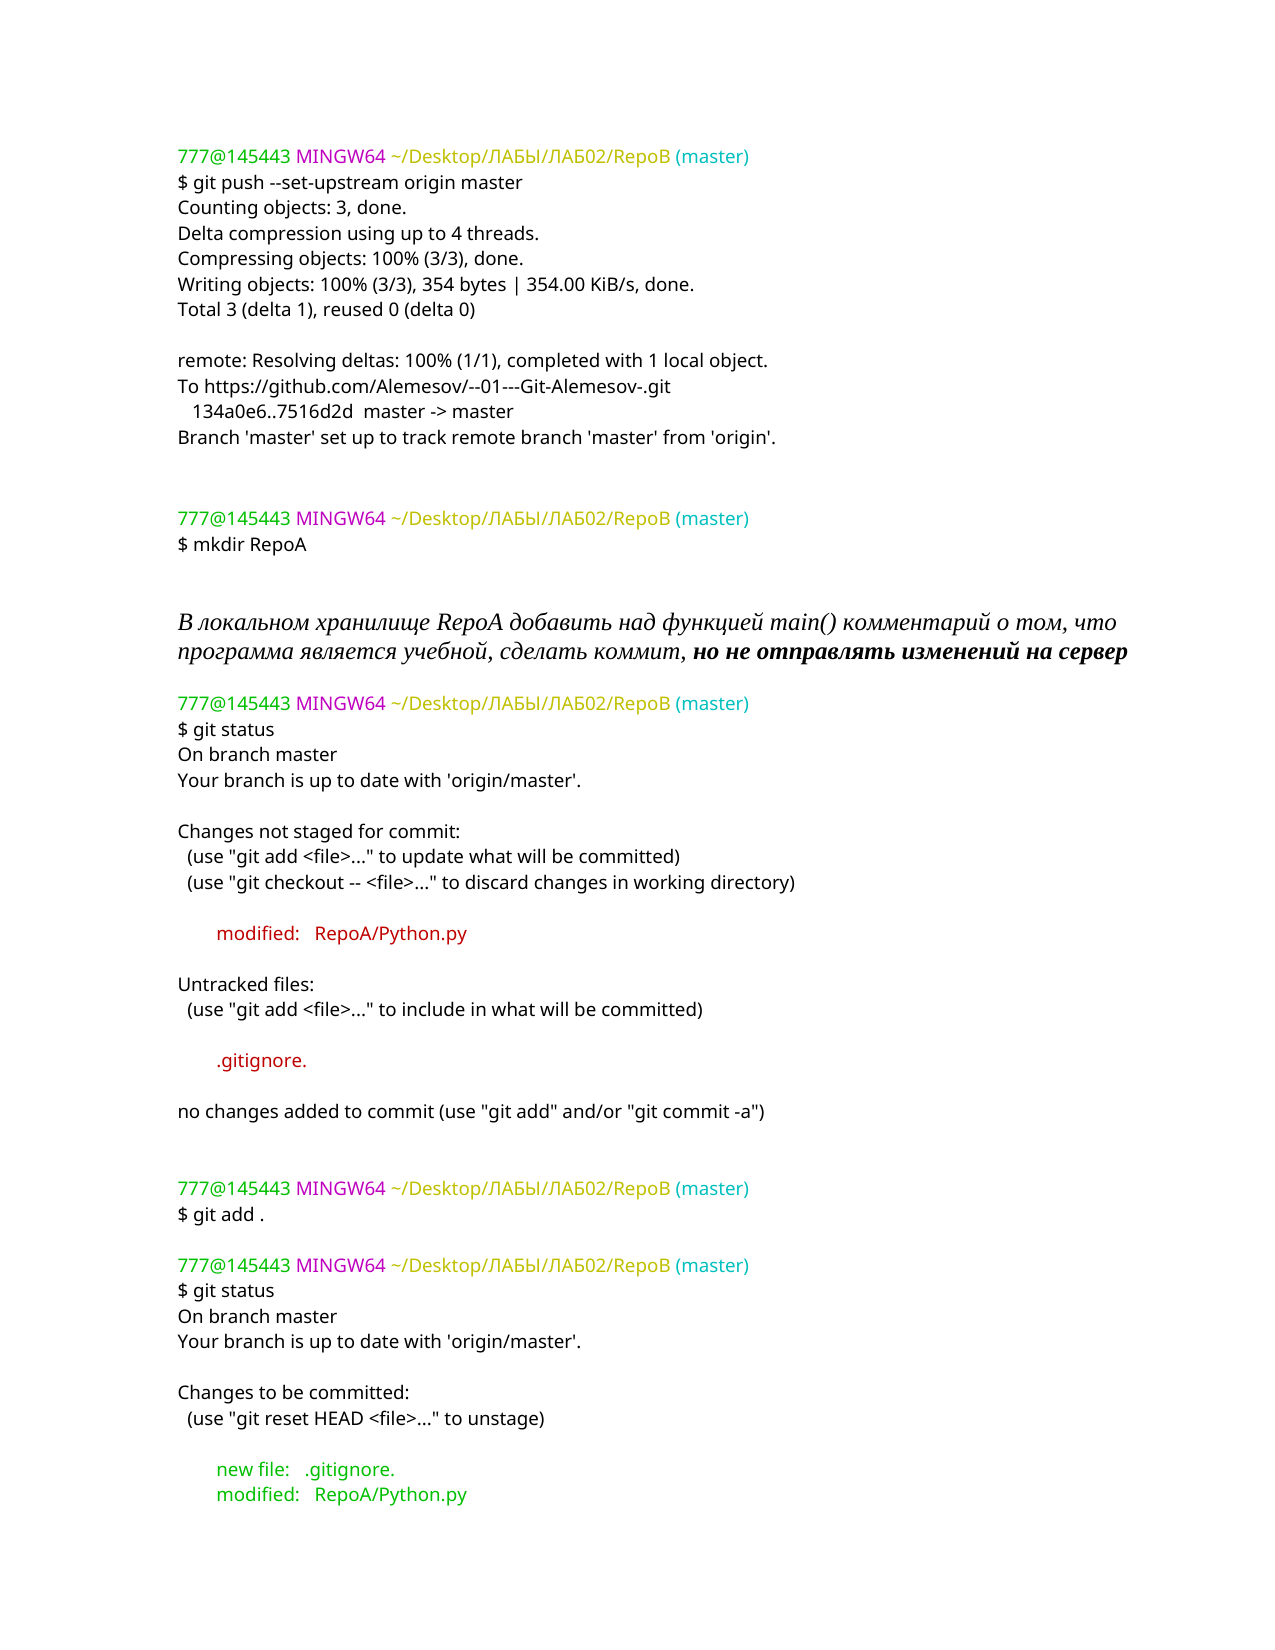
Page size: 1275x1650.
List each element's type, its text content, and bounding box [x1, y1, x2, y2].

text (use "git reset HEAD <file>..." to unstage) [177, 1405, 1186, 1431]
text modified: RepoA/Python.py [177, 1482, 1186, 1507]
text Total 3 (delta 1), reused 0 (delta 0) [177, 297, 1186, 322]
text Branch 'master' set up to track remote branch 'master' from 'origin'. [177, 424, 1186, 450]
text $ git push --set-upstream origin master [177, 169, 1186, 195]
text no changes added to commit (use "git add" and/or "git commit -a") [177, 1099, 1186, 1124]
text Compressing objects: 100% (3/3), done. [177, 246, 1186, 271]
text Writing objects: 100% (3/3), 354 bytes | 354.00 KiB/s, done. [177, 271, 1186, 297]
text new file: .gitignore. [177, 1456, 1186, 1482]
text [177, 144, 1186, 169]
text $ git add . [177, 1201, 1186, 1226]
text Your branch is up to date with 'origin/master'. [177, 1328, 1186, 1354]
text modified: RepoA/Python.py [177, 920, 1186, 946]
text 777@145443 MINGW64 ~/Desktop/ЛАБЫ/ЛАБ02/RepoB (master) [177, 1252, 1186, 1277]
text Counting objects: 3, done. [177, 195, 1186, 220]
text remote: Resolving deltas: 100% (1/1), completed with 1 local object. [177, 348, 1186, 373]
text 134a0e6..7516d2d master -> master [177, 399, 1186, 424]
text Changes not staged for commit: [177, 818, 1186, 844]
text Your branch is up to date with 'origin/master'. [177, 767, 1186, 793]
text $ mkdir RepoA [177, 531, 1186, 556]
text To https://github.com/Alemesov/--01---Git-Alemesov-.git [177, 373, 1186, 399]
text $ git status [177, 716, 1186, 742]
text В локальном хранилище RepoA добавить над функцией main() комментарий о том, что программа является учебной, сделать коммит, но не отправлять изменений на сервер [177, 607, 1186, 665]
text Delta compression using up to 4 threads. [177, 220, 1186, 246]
text On branch master [177, 1303, 1186, 1328]
text Changes to be committed: [177, 1379, 1186, 1405]
text (use "git checkout -- <file>..." to discard changes in working directory) [177, 869, 1186, 895]
text $ git status [177, 1277, 1186, 1303]
text 777@145443 MINGW64 ~/Desktop/ЛАБЫ/ЛАБ02/RepoB (master) [177, 691, 1186, 716]
text 777@145443 MINGW64 ~/Desktop/ЛАБЫ/ЛАБ02/RepoB (master) [177, 505, 1186, 531]
text On branch master [177, 742, 1186, 767]
text Untracked files: [177, 971, 1186, 997]
text .gitignore. [177, 1048, 1186, 1073]
text (use "git add <file>..." to update what will be committed) [177, 844, 1186, 869]
text (use "git add <file>..." to include in what will be committed) [177, 997, 1186, 1022]
text 777@145443 MINGW64 ~/Desktop/ЛАБЫ/ЛАБ02/RepoB (master) [177, 1175, 1186, 1201]
